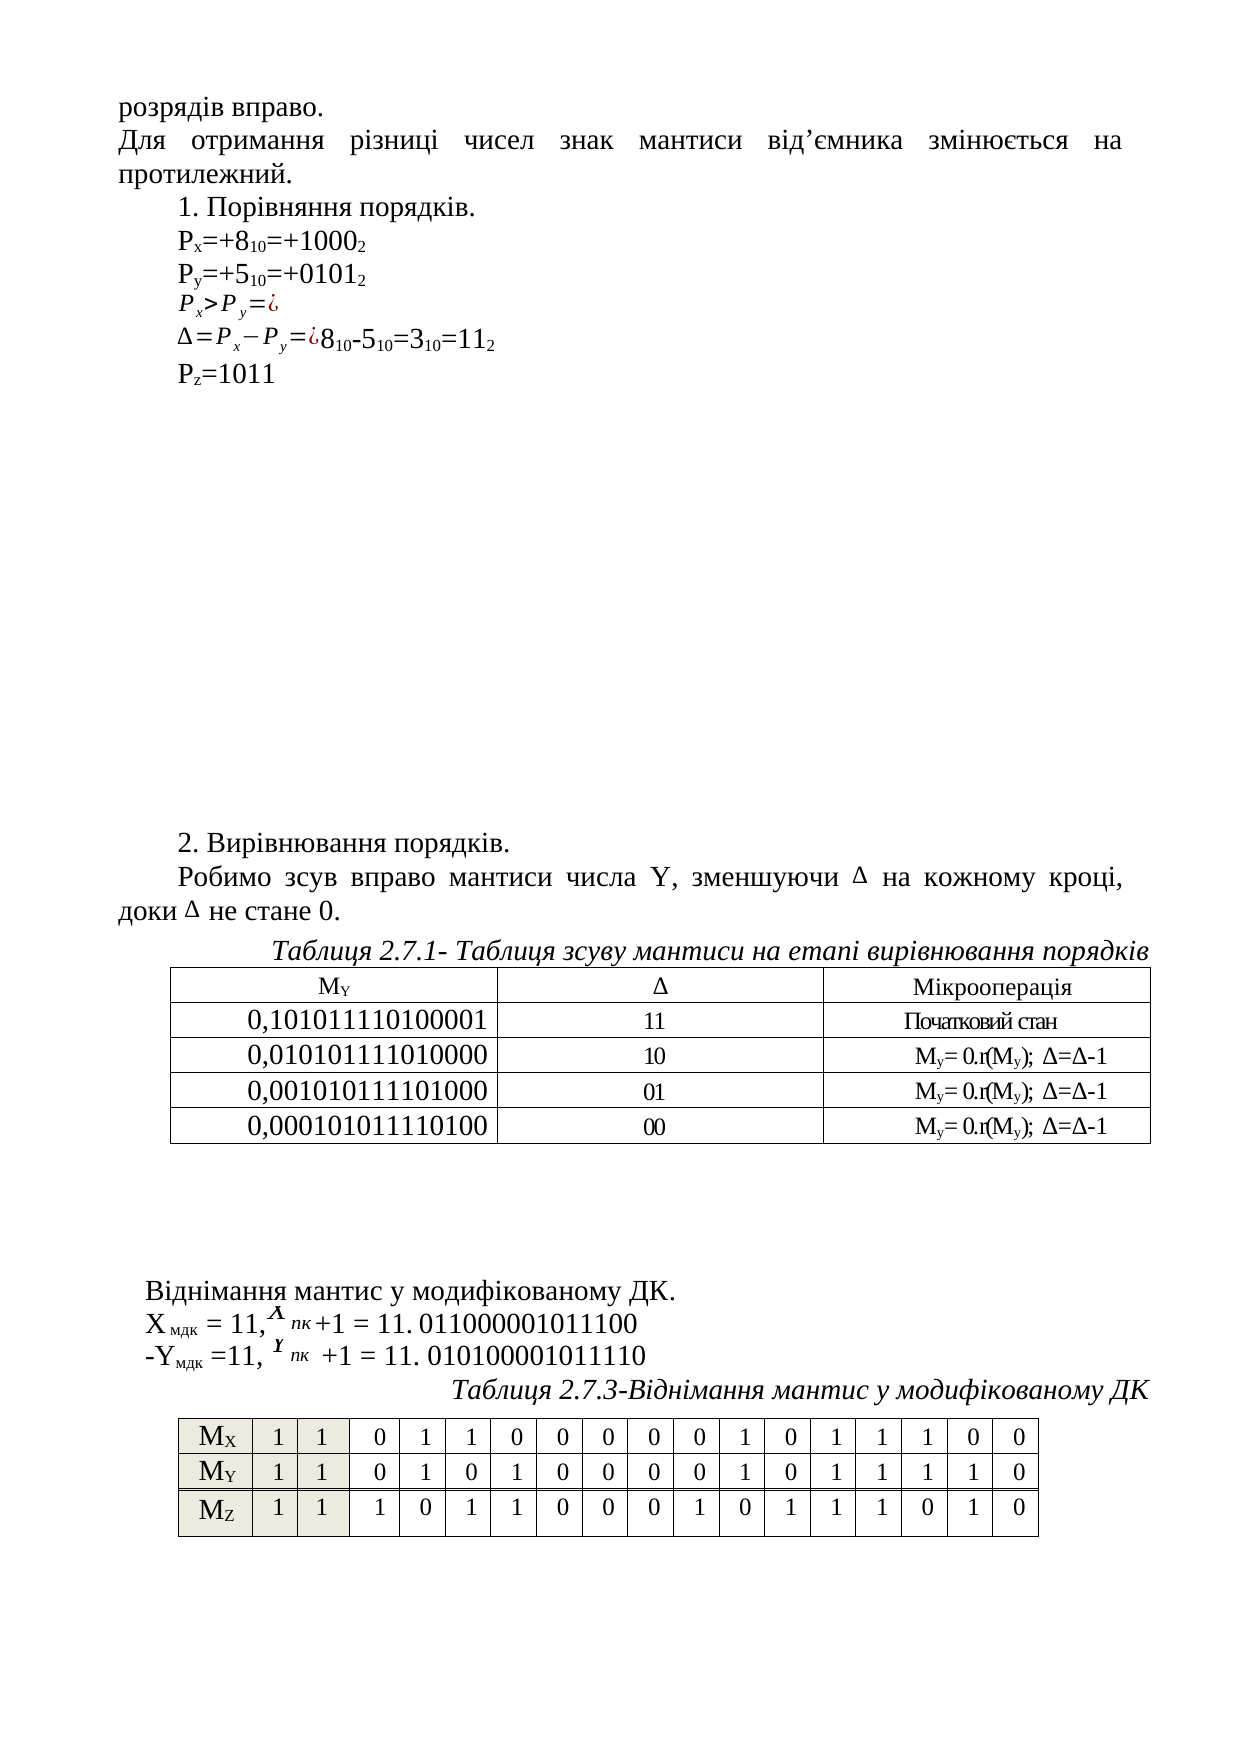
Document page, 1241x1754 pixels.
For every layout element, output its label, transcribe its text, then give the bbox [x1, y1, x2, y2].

text 2. Вирівнювання порядків. [118, 826, 1123, 859]
table_cell 0 [993, 1491, 1038, 1536]
table_cell 1 [491, 1491, 536, 1536]
table_cell MY [179, 1454, 252, 1488]
table_cell 0 [720, 1491, 764, 1536]
table_cell My= 0.r(My); ∆=∆-1 [824, 1108, 1150, 1142]
table_cell 0 [537, 1491, 582, 1536]
table_cell 0,000101011110100 [171, 1108, 497, 1142]
table_header Мікрооперація [824, 968, 1150, 1002]
table_cell 1 [253, 1454, 297, 1488]
table_cell 0 [350, 1454, 399, 1488]
table_header 1 [856, 1419, 901, 1453]
table_cell 1 [720, 1454, 764, 1488]
text Таблиця 2.7.3-Віднімання мантис у модифікованому ДК [182, 1372, 1152, 1406]
table_header 0 [674, 1419, 719, 1453]
table_cell 0 [765, 1454, 810, 1488]
table_header 1 [811, 1419, 855, 1453]
text Для отримання різниці чисел знак мантиси від’ємника змінюється на протилежний. [118, 122, 1123, 189]
table_cell 1 [948, 1454, 992, 1488]
table_cell 1 [765, 1491, 810, 1536]
table_cell 1 [491, 1454, 536, 1488]
table_cell 0 [537, 1454, 582, 1488]
table_cell 1 [298, 1454, 349, 1488]
table_header ∆ [498, 968, 823, 1002]
text Віднімання мантис у модифікованому ДК. [145, 1274, 1152, 1307]
table_cell 1 [446, 1491, 490, 1536]
table_cell 1 [253, 1491, 297, 1536]
table_cell 0,101011110100001 [171, 1003, 497, 1037]
table_cell 0 [628, 1454, 673, 1488]
table_header MX [179, 1419, 252, 1453]
text Таблиця 2.7.1- Таблиця зсуву мантиси на етапі вирівнювання порядків [182, 933, 1152, 966]
table_cell 0 [400, 1491, 445, 1536]
table_cell 01 [498, 1073, 823, 1107]
table_header MY [171, 968, 497, 1002]
table_header 0 [993, 1419, 1038, 1453]
table_cell 1 [298, 1491, 349, 1536]
table_header 1 [298, 1419, 349, 1453]
table_cell 1 [856, 1454, 901, 1488]
table_cell Початковий стан [824, 1003, 1150, 1037]
text -Yмдк =11, +1 = 11. 010100001011110 [145, 1340, 1152, 1372]
text Px=+810=+10002 [118, 223, 1123, 256]
table_cell 1 [350, 1491, 399, 1536]
table_cell 1 [856, 1491, 901, 1536]
table_header 0 [537, 1419, 582, 1453]
table_cell 1 [674, 1491, 719, 1536]
table_cell My= 0.r(My); ∆=∆-1 [824, 1073, 1150, 1107]
table_cell 0 [446, 1454, 490, 1488]
table_header 1 [446, 1419, 490, 1453]
table_cell My= 0.r(My); ∆=∆-1 [824, 1038, 1150, 1072]
table_header 0 [628, 1419, 673, 1453]
text Pz=1011 [118, 356, 1123, 389]
text Робимо зсув вправо мантиси числа Y, зменшуючи на кожному кроці, доки не стане 0. [118, 859, 1123, 926]
table_cell 0 [628, 1491, 673, 1536]
table_cell 1 [811, 1454, 855, 1488]
table_cell 0 [902, 1491, 947, 1536]
table_header 0 [583, 1419, 627, 1453]
table_cell 1 [902, 1454, 947, 1488]
table_cell 11 [498, 1003, 823, 1037]
table_header 1 [253, 1419, 297, 1453]
table_cell 0,001010111101000 [171, 1073, 497, 1107]
table_header 1 [902, 1419, 947, 1453]
table_header 0 [948, 1419, 992, 1453]
table_cell 1 [948, 1491, 992, 1536]
text 1. Порівняння порядків. [118, 189, 1123, 223]
table_cell MZ [179, 1491, 252, 1536]
table_cell 0,010101111010000 [171, 1038, 497, 1072]
table_cell 0 [583, 1491, 627, 1536]
table_cell 0 [674, 1454, 719, 1488]
table_cell 1 [811, 1491, 855, 1536]
text Py=+510=+01012 [118, 256, 1123, 290]
table_cell 0 [583, 1454, 627, 1488]
table_cell 0 [993, 1454, 1038, 1488]
table_header 0 [350, 1419, 399, 1453]
table_header 0 [765, 1419, 810, 1453]
table_cell 00 [498, 1108, 823, 1142]
table_header 0 [491, 1419, 536, 1453]
text 810-510=310=112 [118, 321, 1123, 356]
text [118, 89, 1123, 122]
table_cell 10 [498, 1038, 823, 1072]
table_cell 1 [400, 1454, 445, 1488]
text X мдк = 11,+1 = 11. 011000001011100 [145, 1307, 1152, 1340]
table_header 1 [720, 1419, 764, 1453]
table_header 1 [400, 1419, 445, 1453]
